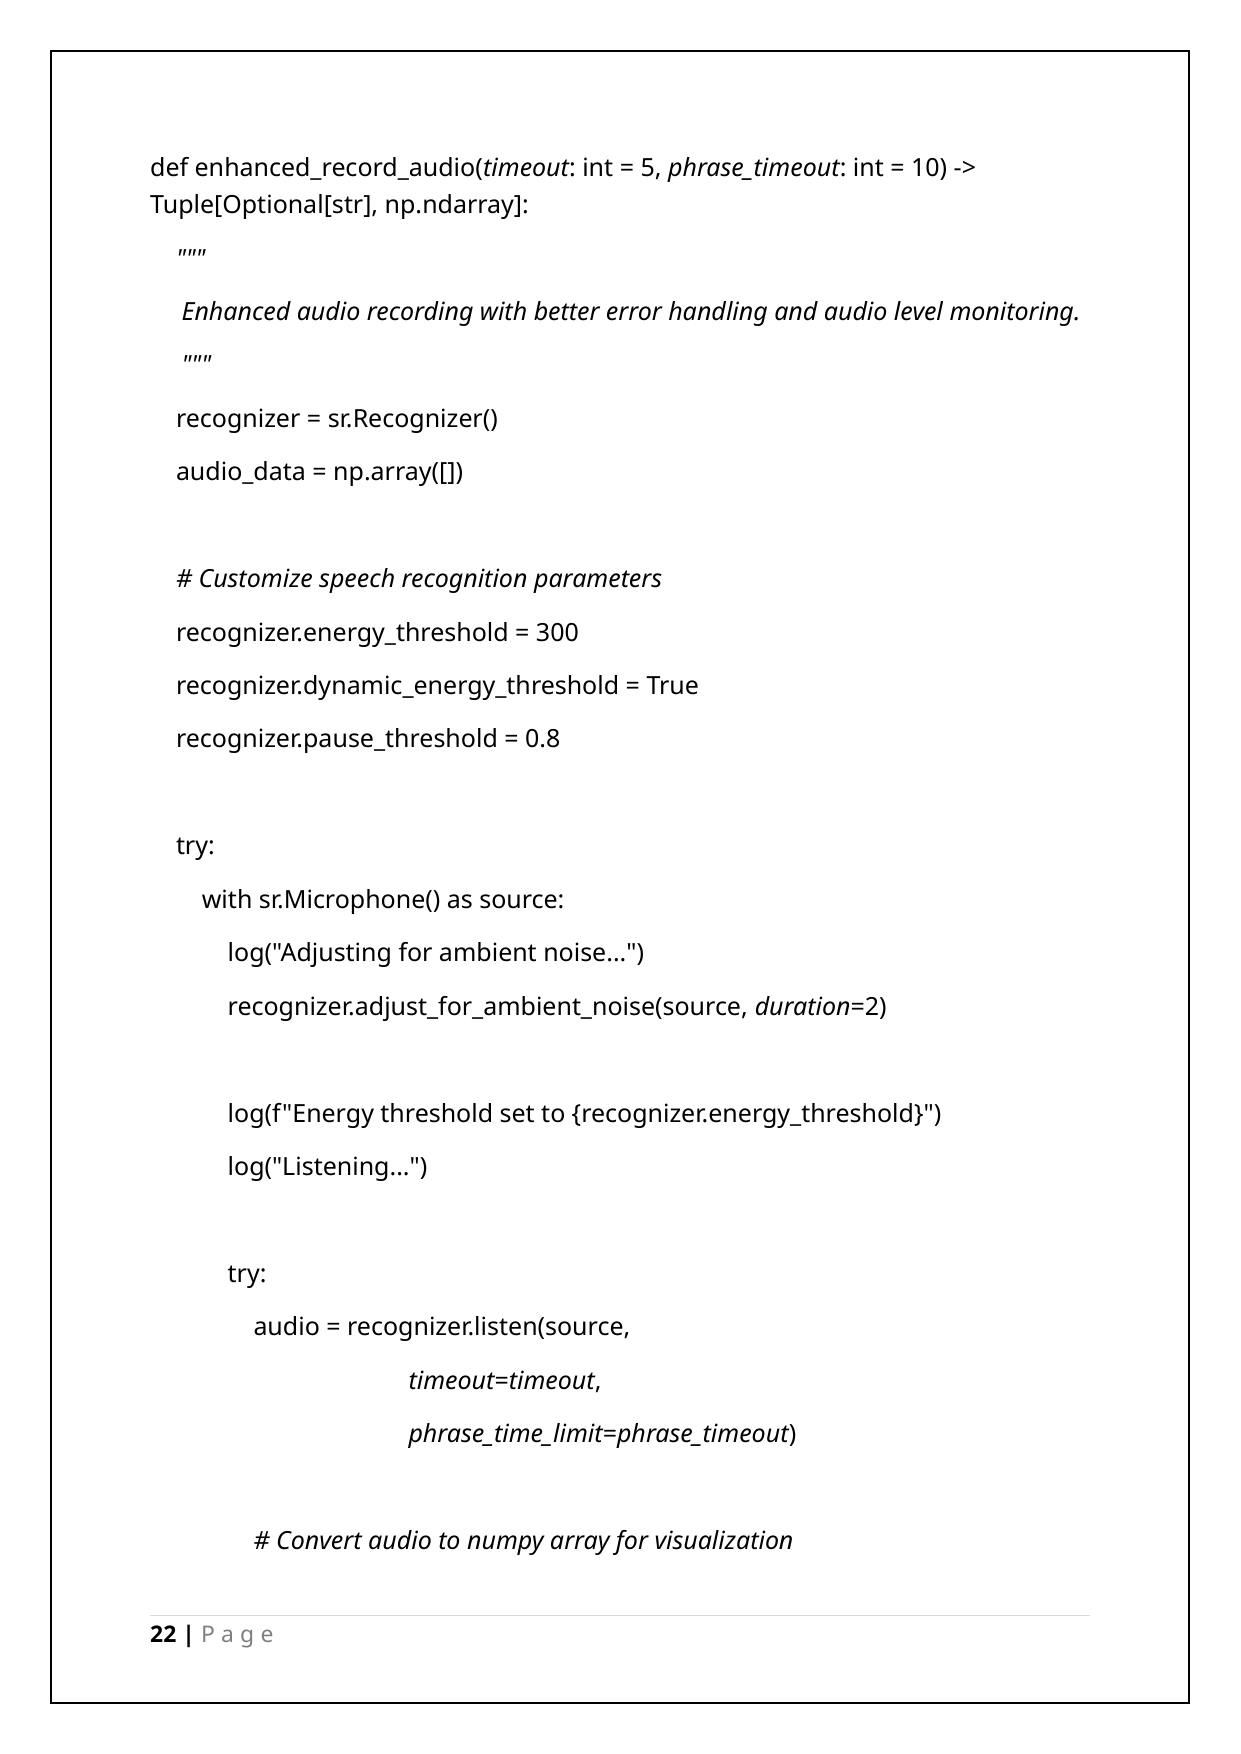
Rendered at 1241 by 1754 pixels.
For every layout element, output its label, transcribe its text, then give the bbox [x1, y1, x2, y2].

text recognizer = sr.Recognizer() [150, 401, 1090, 434]
text Enhanced audio recording with better error handling and audio level monitoring. [150, 294, 1090, 328]
text recognizer.dynamic_energy_threshold = True [150, 668, 1090, 702]
text audio = recognizer.listen(source, [150, 1309, 1090, 1343]
text audio_data = np.array([]) [150, 454, 1090, 488]
text # Convert audio to numpy array for visualization [150, 1523, 1090, 1557]
text # Customize speech recognition parameters [150, 561, 1090, 595]
text try: [150, 1256, 1090, 1289]
text recognizer.energy_threshold = 300 [150, 614, 1090, 648]
text with sr.Microphone() as source: [150, 881, 1090, 916]
text phrase_time_limit=phrase_timeout) [150, 1416, 1090, 1450]
text def enhanced_record_audio(timeout: int = 5, phrase_timeout: int = 10) -> Tuple[Optional[str], np.ndarray]: [150, 150, 1090, 221]
text timeout=timeout, [150, 1362, 1090, 1396]
text log("Adjusting for ambient noise...") [150, 935, 1090, 969]
text recognizer.pause_threshold = 0.8 [150, 721, 1090, 755]
text """ [150, 240, 1090, 274]
text log(f"Energy threshold set to {recognizer.energy_threshold}") [150, 1095, 1090, 1129]
text """ [150, 347, 1090, 381]
text recognizer.adjust_for_ambient_noise(source, duration=2) [150, 988, 1090, 1022]
text log("Listening...") [150, 1149, 1090, 1183]
text try: [150, 828, 1090, 862]
